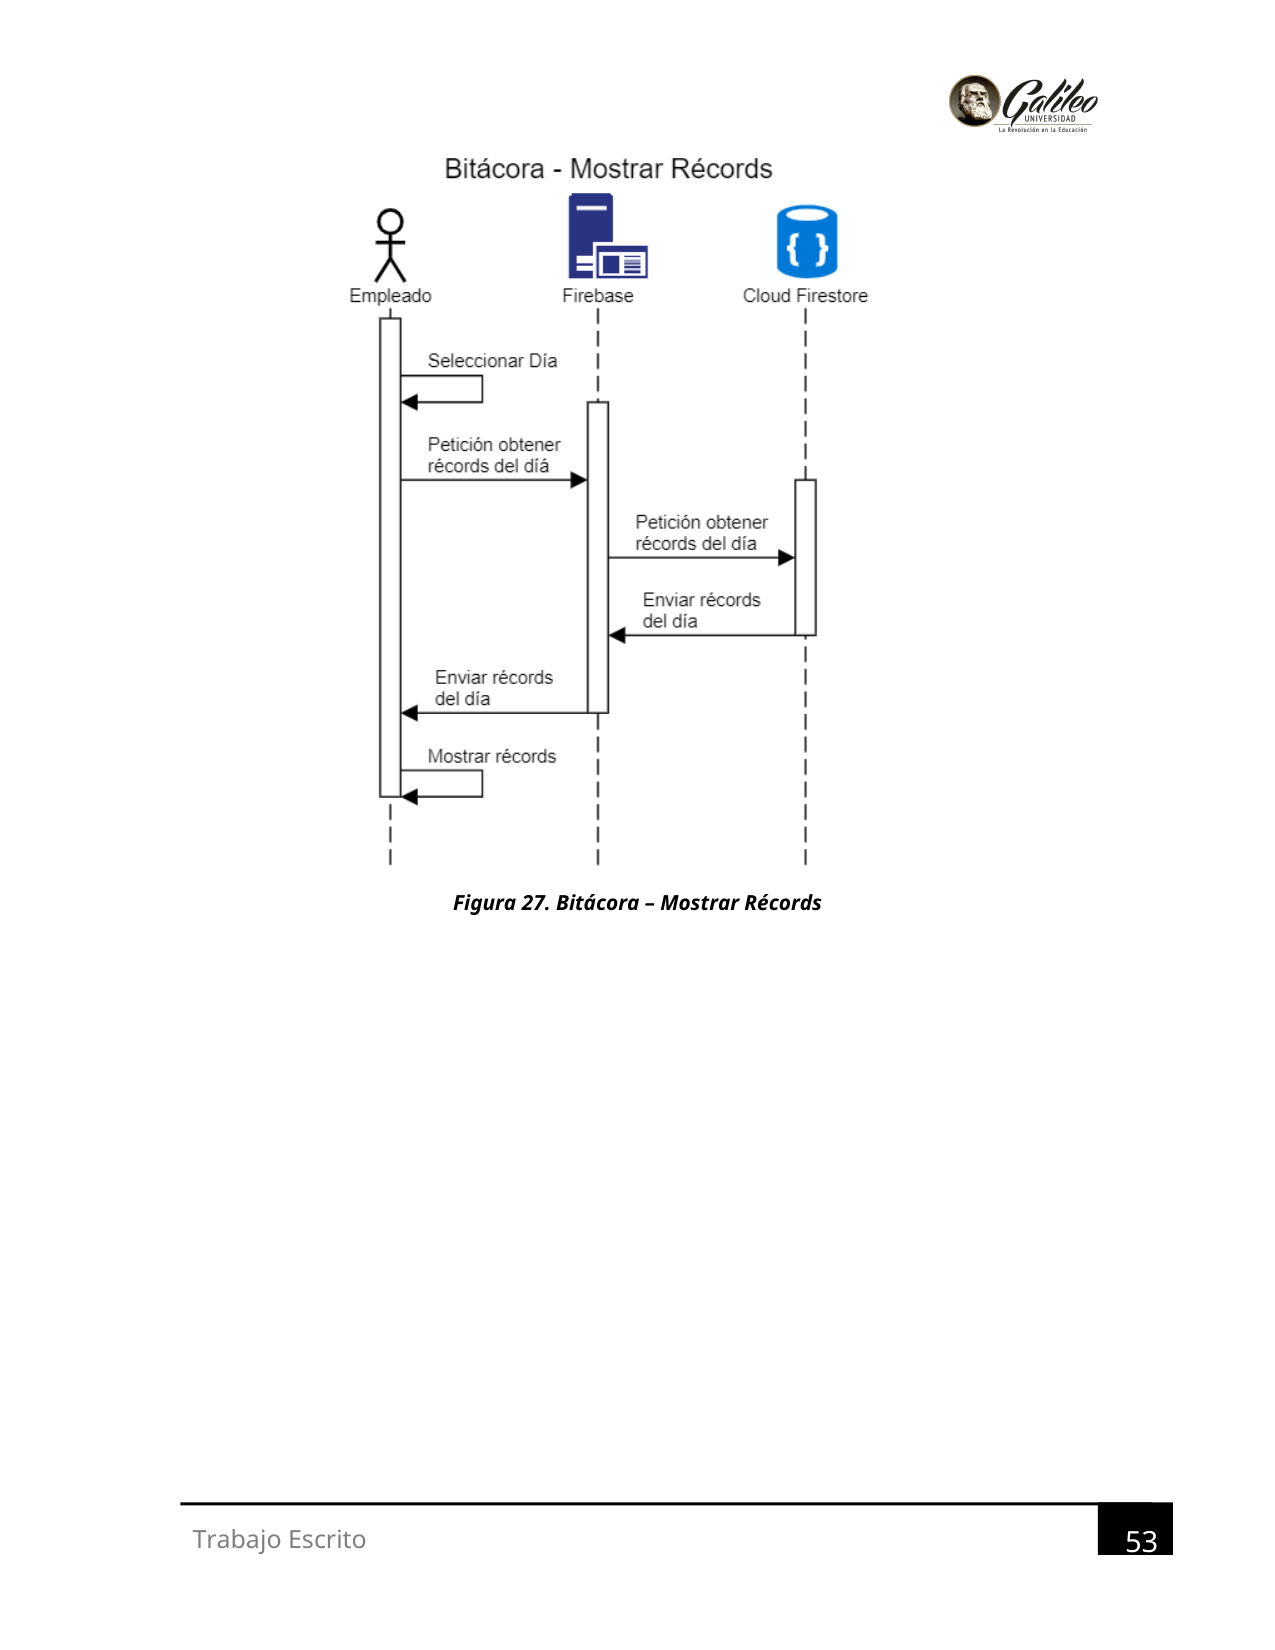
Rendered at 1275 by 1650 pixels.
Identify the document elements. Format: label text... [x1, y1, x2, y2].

text Figura 27. Bitácora – Mostrar Récords [177, 888, 1098, 916]
picture [339, 147, 936, 888]
picture [949, 75, 1098, 132]
